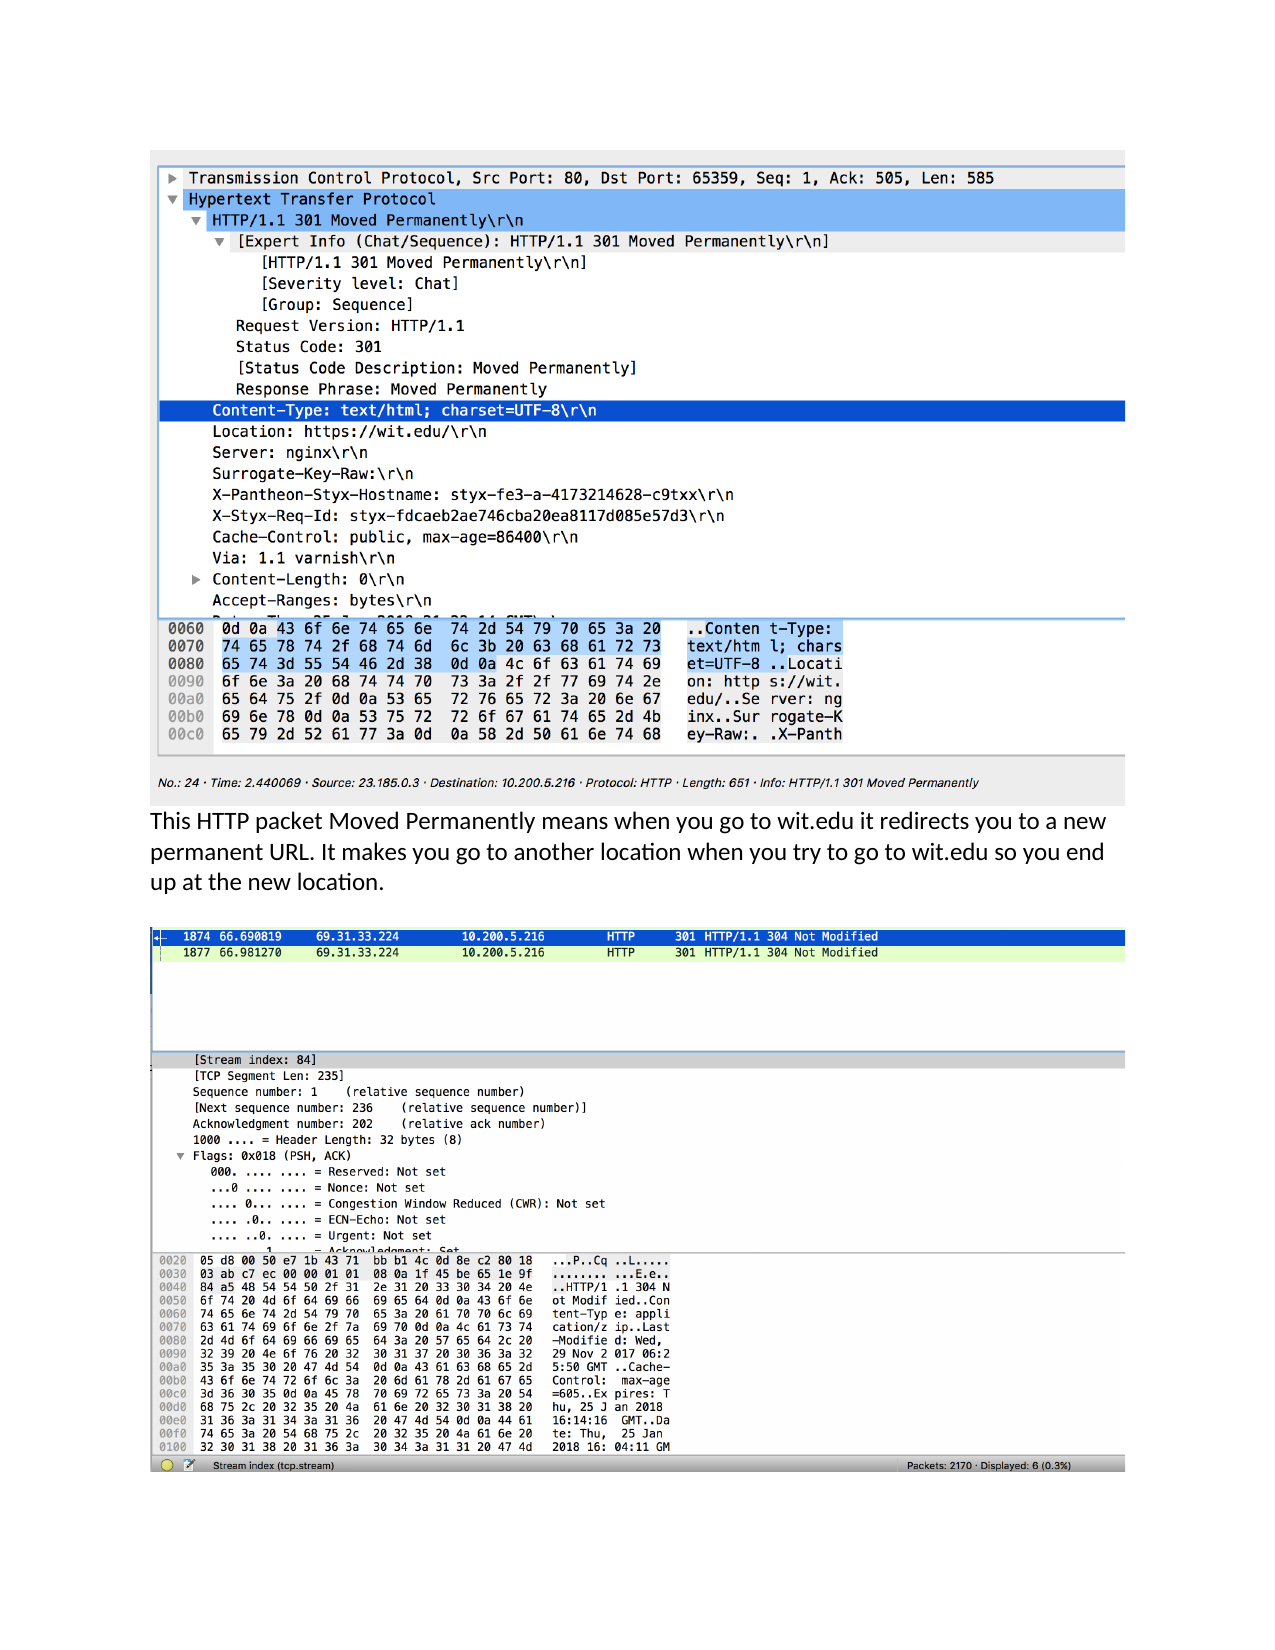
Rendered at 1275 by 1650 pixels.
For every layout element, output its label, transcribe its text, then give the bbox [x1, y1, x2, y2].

picture [150, 150, 1125, 806]
picture [150, 927, 1125, 1472]
text This HTTP packet Moved Permanently means when you go to wit.edu it redirects you to a new permanent URL. It makes you go to another location when you try to go to wit.edu so you end up at the new location. [150, 806, 1125, 897]
